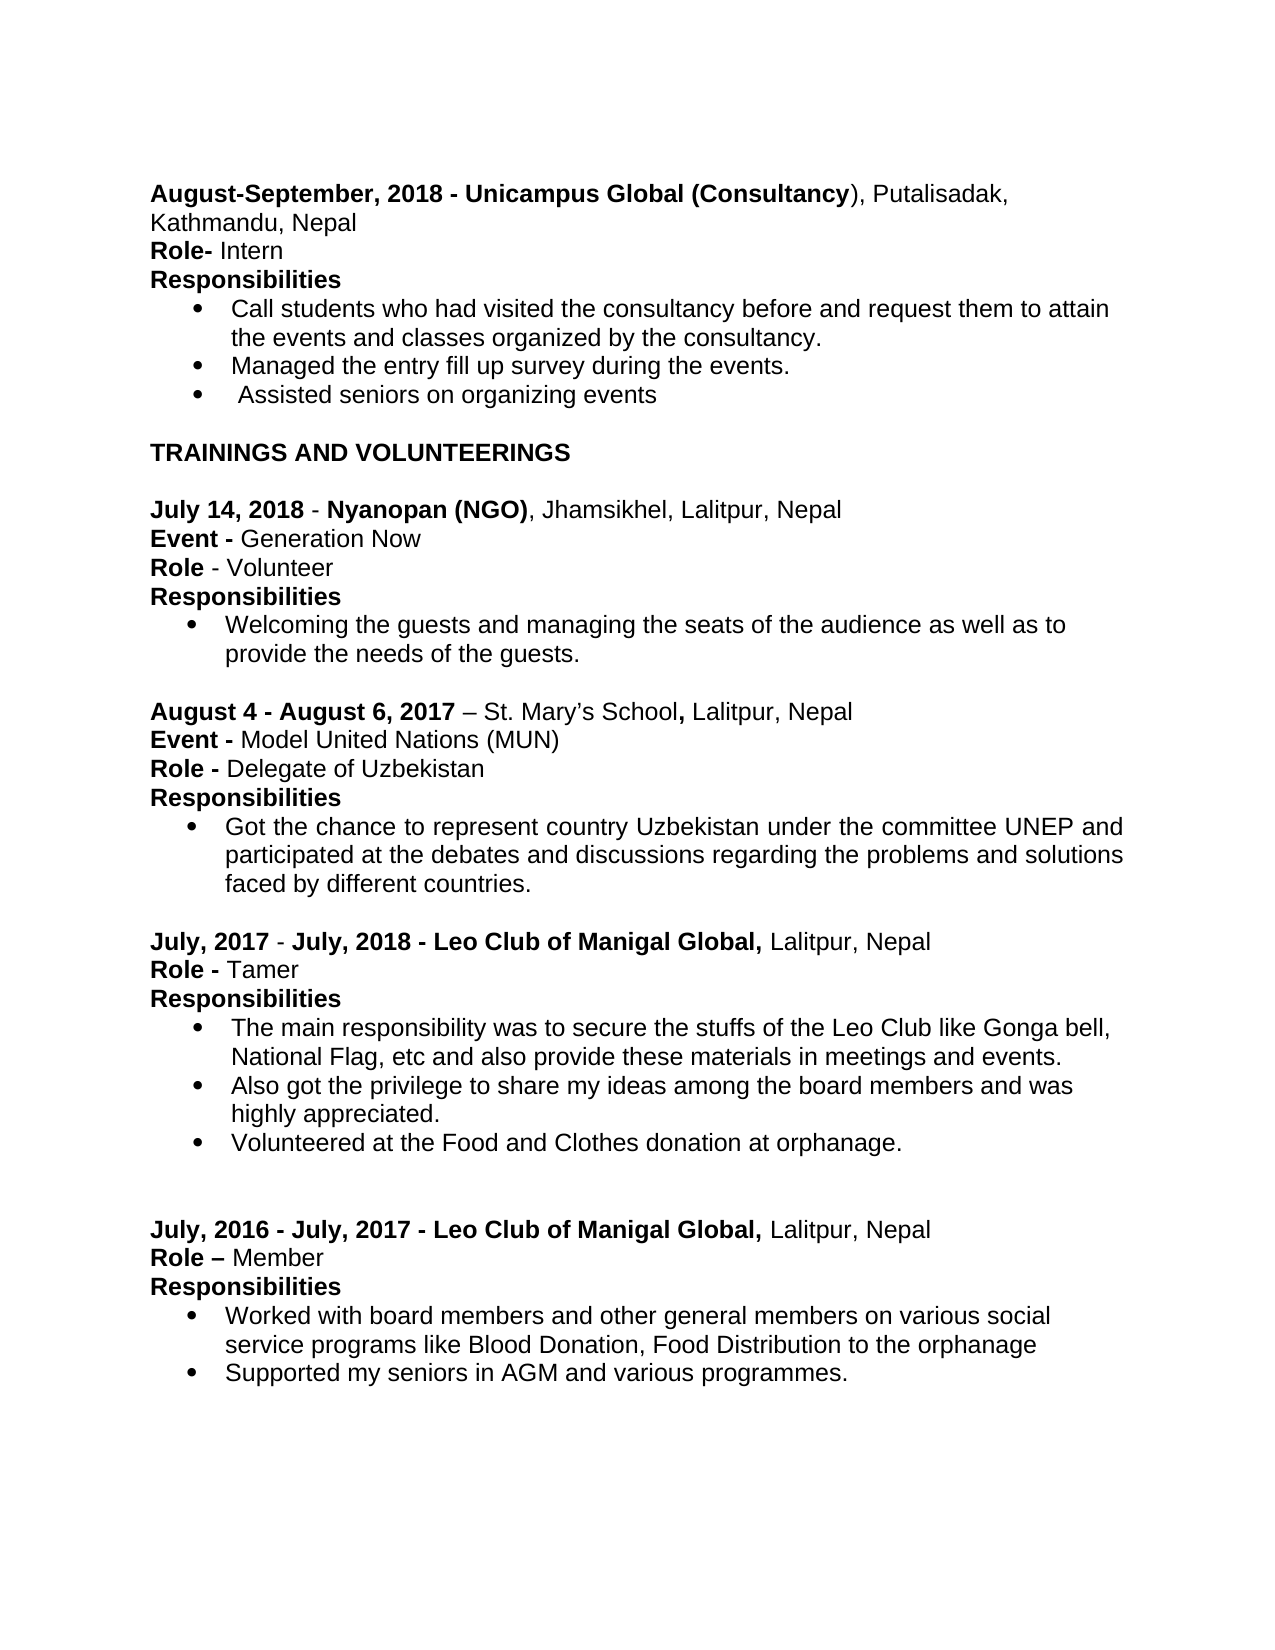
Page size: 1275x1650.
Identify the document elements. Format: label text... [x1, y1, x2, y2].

text Responsibilities [150, 984, 1125, 1013]
text Event - Model United Nations (MUN) [150, 725, 1125, 754]
text Responsibilities [150, 1272, 1125, 1301]
text Role- Intern [150, 236, 1125, 265]
text July, 2016 - July, 2017 - Leo Club of Manigal Global, Lalitpur, Nepal [150, 1214, 1125, 1243]
text August-September, 2018 - Unicampus Global (Consultancy), Putalisadak, Kathmandu, Nepal [150, 179, 1125, 236]
text Responsibilities [150, 265, 1125, 294]
text July 14, 2018 - Nyanopan (NGO), Jhamsikhel, Lalitpur, Nepal [150, 495, 1125, 524]
list Welcoming the guests and managing the seats of the audience as well as to provide the needs of the guests. [187, 610, 1125, 668]
list Managed the entry fill up survey during the events. [193, 351, 1125, 380]
list Volunteered at the Food and Clothes donation at orphanage. [193, 1128, 1125, 1157]
text Event - Generation Now [150, 524, 1125, 553]
list Worked with board members and other general members on various social service programs like Blood Donation, Food Distribution to the orphanage [187, 1301, 1125, 1358]
text Role - Delegate of Uzbekistan [150, 754, 1125, 783]
text TRAININGS AND VOLUNTEERINGS [150, 438, 1125, 467]
text Role - Volunteer [150, 553, 1125, 582]
list Got the chance to represent country Uzbekistan under the committee UNEP and participated at the debates and discussions regarding the problems and solutions faced by different countries. [187, 812, 1125, 898]
text Responsibilities [150, 582, 1125, 610]
list Call students who had visited the consultancy before and request them to attain the events and classes organized by the consultancy. [193, 294, 1125, 351]
text August 4 - August 6, 2017 – St. Mary’s School, Lalitpur, Nepal [150, 697, 1125, 725]
list Supported my seniors in AGM and various programmes. [187, 1358, 1125, 1387]
text Role - Tamer [150, 956, 1125, 984]
list Assisted seniors on organizing events [193, 380, 1125, 409]
text July, 2017 - July, 2018 - Leo Club of Manigal Global, Lalitpur, Nepal [150, 927, 1125, 956]
list The main responsibility was to secure the stuffs of the Leo Club like Gonga bell, National Flag, etc and also provide these materials in meetings and events. [193, 1013, 1125, 1071]
text Responsibilities [150, 783, 1125, 812]
text Role – Member [150, 1243, 1125, 1272]
list Also got the privilege to share my ideas among the board members and was highly appreciated. [193, 1071, 1125, 1128]
